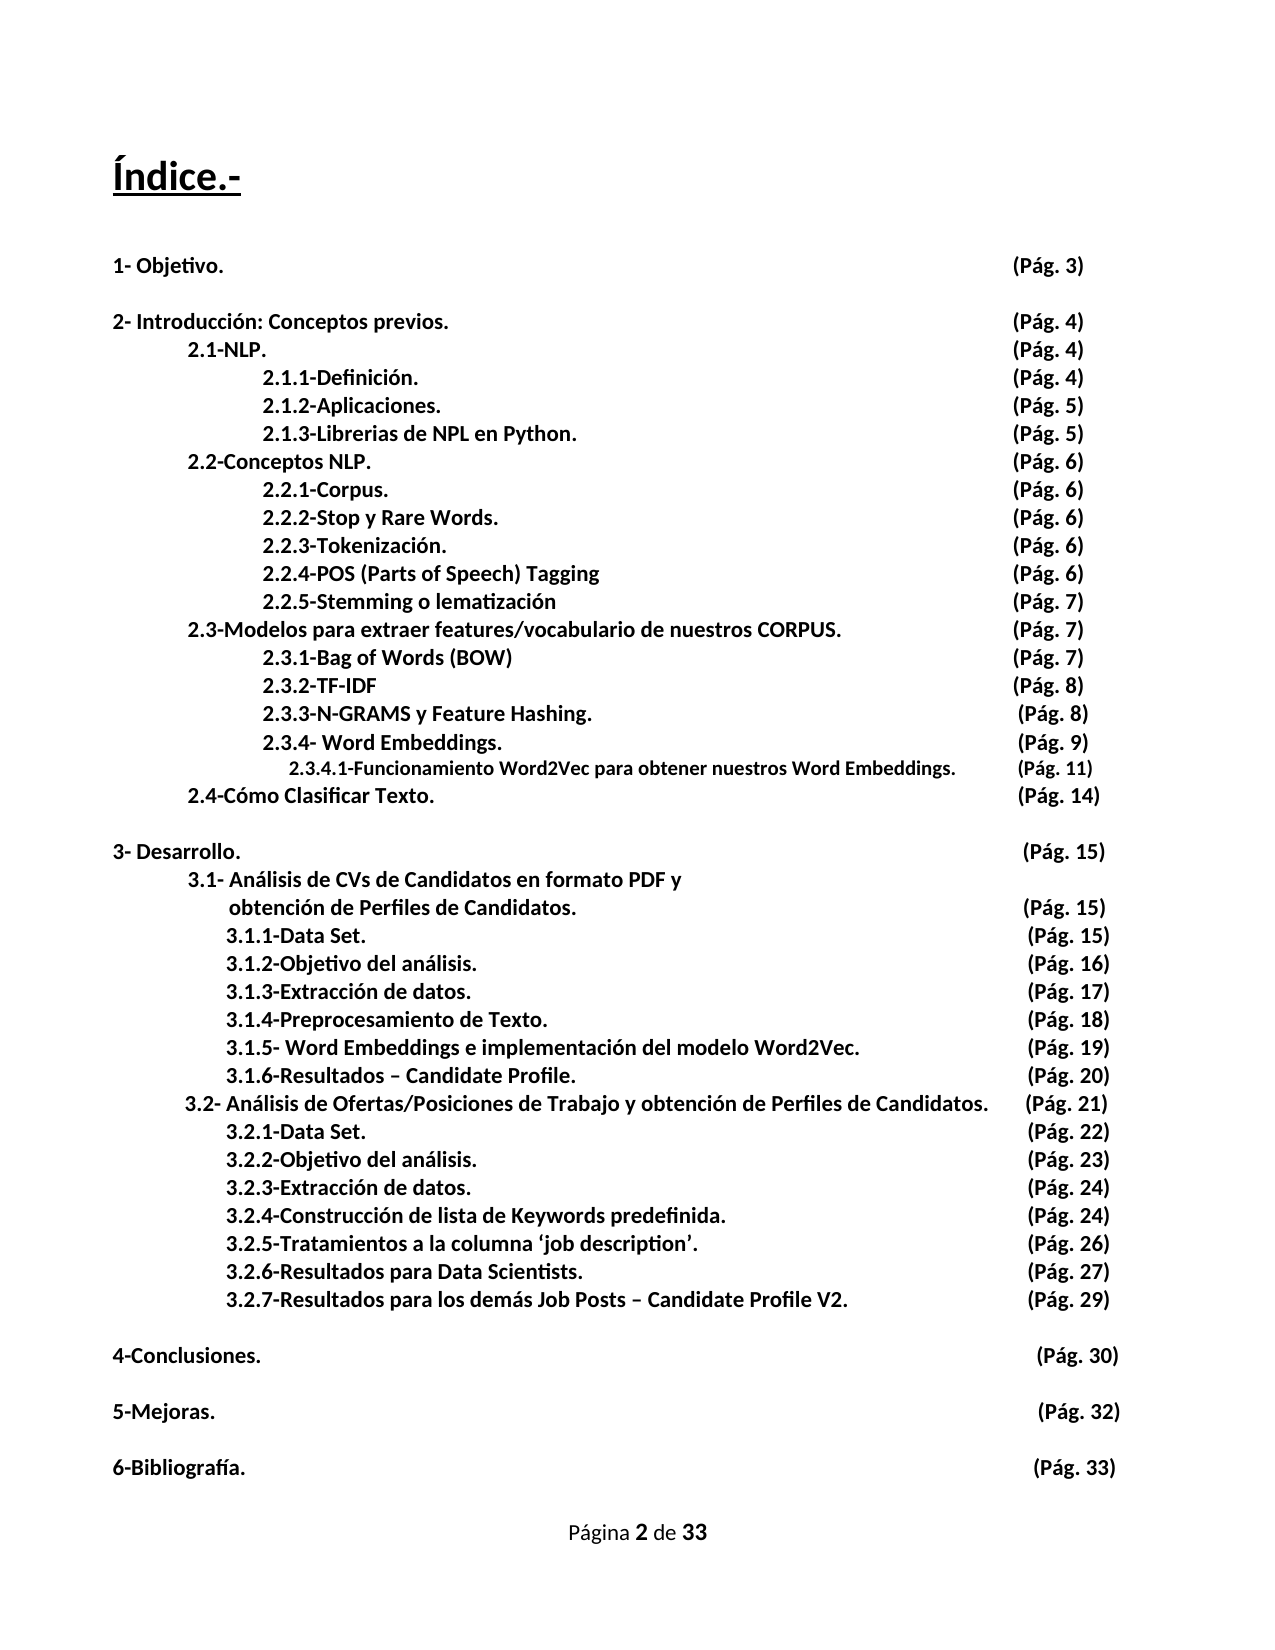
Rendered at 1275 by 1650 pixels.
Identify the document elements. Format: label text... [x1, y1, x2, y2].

text 2.4-Cómo Clasificar Texto. (Pág. 14) [112, 781, 1162, 809]
text 3.1.4-Preprocesamiento de Texto. (Pág. 18) [112, 1005, 1162, 1033]
text 1- Objetivo. (Pág. 3) [112, 251, 1162, 279]
text 2.3.4- Word Embeddings. (Pág. 9) [112, 728, 1162, 756]
text 2.2.1-Corpus. (Pág. 6) [187, 475, 1162, 503]
text 5-Mejoras. (Pág. 32) [112, 1397, 1162, 1426]
text 3.1- Análisis de CVs de Candidatos en formato PDF y [112, 865, 1162, 893]
text 2.3.1-Bag of Words (BOW) (Pág. 7) [187, 643, 1162, 672]
text 2.2.4-POS (Parts of Speech) Tagging (Pág. 6) [187, 559, 1162, 587]
text 2.3.4.1-Funcionamiento Word2Vec para obtener nuestros Word Embeddings. (Pág. 11) [112, 756, 1162, 781]
text 3.2.1-Data Set. (Pág. 22) [112, 1117, 1162, 1145]
text 2.1.3-Librerias de NPL en Python. (Pág. 5) [187, 419, 1162, 447]
text 2- Introducción: Conceptos previos. (Pág. 4) [112, 307, 1162, 335]
text 4-Conclusiones. (Pág. 30) [112, 1341, 1162, 1369]
text 2.1.1-Definición. (Pág. 4) [187, 363, 1162, 391]
text 3.2- Análisis de Ofertas/Posiciones de Trabajo y obtención de Perfiles de Candidatos. (Pág. 21) [112, 1089, 1162, 1117]
text obtención de Perfiles de Candidatos. (Pág. 15) [187, 893, 1162, 921]
text Índice.- [112, 150, 1162, 201]
text 2.2.2-Stop y Rare Words. (Pág. 6) [187, 503, 1162, 531]
text 3.1.1-Data Set. (Pág. 15) [112, 921, 1162, 949]
text 3.2.7-Resultados para los demás Job Posts – Candidate Profile V2. (Pág. 29) [112, 1285, 1162, 1313]
text 3- Desarrollo. (Pág. 15) [112, 837, 1162, 865]
text 2.2-Conceptos NLP. (Pág. 6) [112, 447, 1162, 475]
text 2.3.2-TF-IDF (Pág. 8) [187, 672, 1162, 699]
text 3.1.6-Resultados – Candidate Profile. (Pág. 20) [112, 1061, 1162, 1089]
text 2.1.2-Aplicaciones. (Pág. 5) [187, 391, 1162, 419]
text 3.1.5- Word Embeddings e implementación del modelo Word2Vec. (Pág. 19) [112, 1033, 1162, 1061]
text 3.2.6-Resultados para Data Scientists. (Pág. 27) [112, 1257, 1162, 1285]
text 2.2.5-Stemming o lematización (Pág. 7) [187, 587, 1162, 616]
text 2.1-NLP. (Pág. 4) [112, 335, 1162, 363]
text 2.3-Modelos para extraer features/vocabulario de nuestros CORPUS. (Pág. 7) [112, 616, 1162, 643]
text 2.3.3-N-GRAMS y Feature Hashing. (Pág. 8) [112, 699, 1162, 728]
text 3.1.3-Extracción de datos. (Pág. 17) [112, 977, 1162, 1005]
text 3.2.3-Extracción de datos. (Pág. 24) [112, 1173, 1162, 1201]
text 3.2.4-Construcción de lista de Keywords predefinida. (Pág. 24) [112, 1201, 1162, 1229]
text 3.2.5-Tratamientos a la columna ‘job description’. (Pág. 26) [112, 1229, 1162, 1257]
text 2.2.3-Tokenización. (Pág. 6) [187, 531, 1162, 559]
text 3.2.2-Objetivo del análisis. (Pág. 23) [112, 1145, 1162, 1173]
text 6-Bibliografía. (Pág. 33) [112, 1453, 1162, 1482]
text 3.1.2-Objetivo del análisis. (Pág. 16) [112, 949, 1162, 977]
